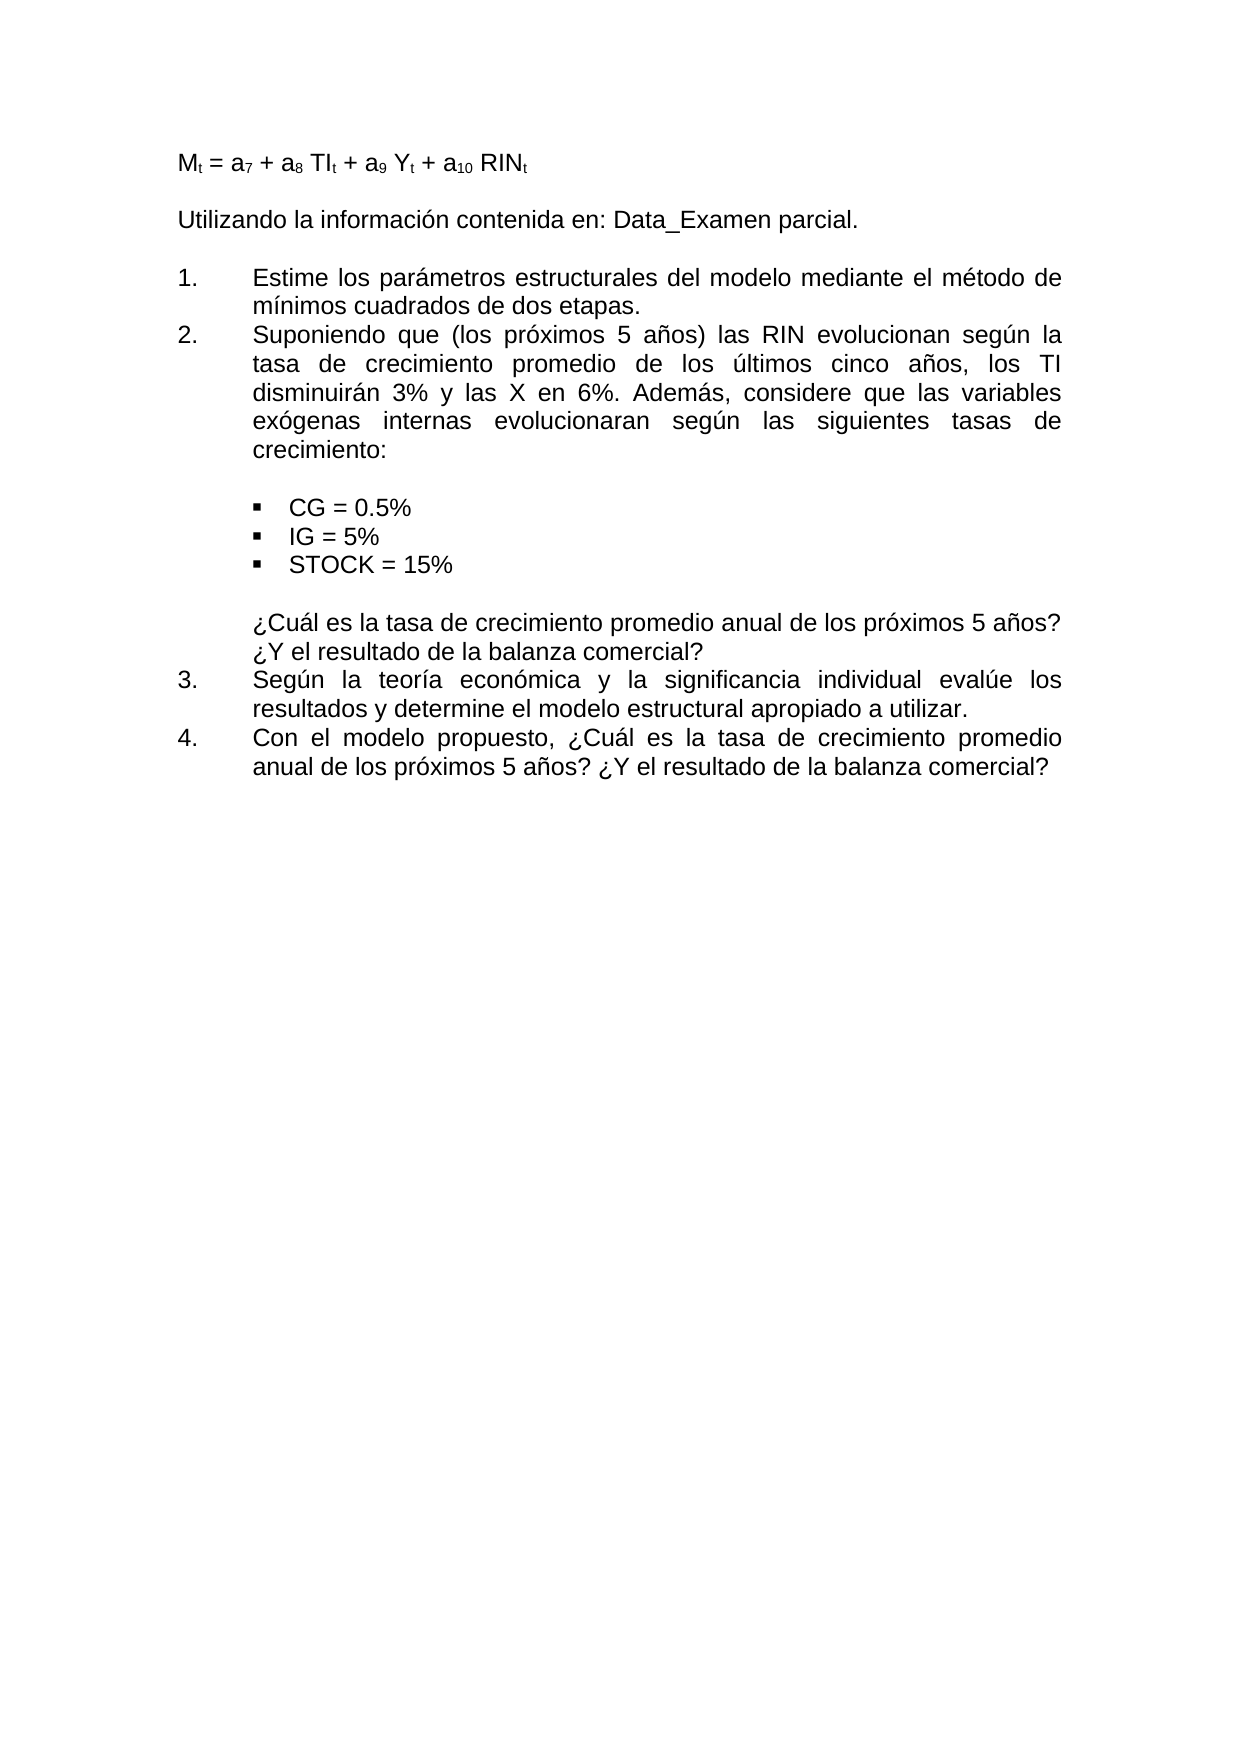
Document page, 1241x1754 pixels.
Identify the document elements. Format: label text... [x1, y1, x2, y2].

list Según la teoría económica y la significancia individual evalúe los resultados y determine el modelo estructural apropiado a utilizar. [177, 665, 1063, 723]
list STOCK = 15% [251, 550, 1063, 579]
list Con el modelo propuesto, ¿Cuál es la tasa de crecimiento promedio anual de los próximos 5 años? ¿Y el resultado de la balanza comercial? [177, 723, 1063, 780]
list ¿Cuál es la tasa de crecimiento promedio anual de los próximos 5 años? ¿Y el resultado de la balanza comercial? [252, 608, 1063, 665]
list IG = 5% [251, 521, 1063, 550]
list Suponiendo que (los próximos 5 años) las RIN evolucionan según la tasa de crecimiento promedio de los últimos cinco años, los TI disminuirán 3% y las X en 6%. Además, considere que las variables exógenas internas evolucionaran según las siguientes tasas de crecimiento: [177, 320, 1063, 464]
list CG = 0.5% [251, 493, 1063, 521]
list Estime los parámetros estructurales del modelo mediante el método de mínimos cuadrados de dos etapas. [177, 263, 1063, 320]
text Mt = a7 + a8 TIt + a9 Yt + a10 RINt [177, 148, 1063, 176]
list Utilizando la información contenida en: Data_Examen parcial. [177, 205, 1063, 234]
